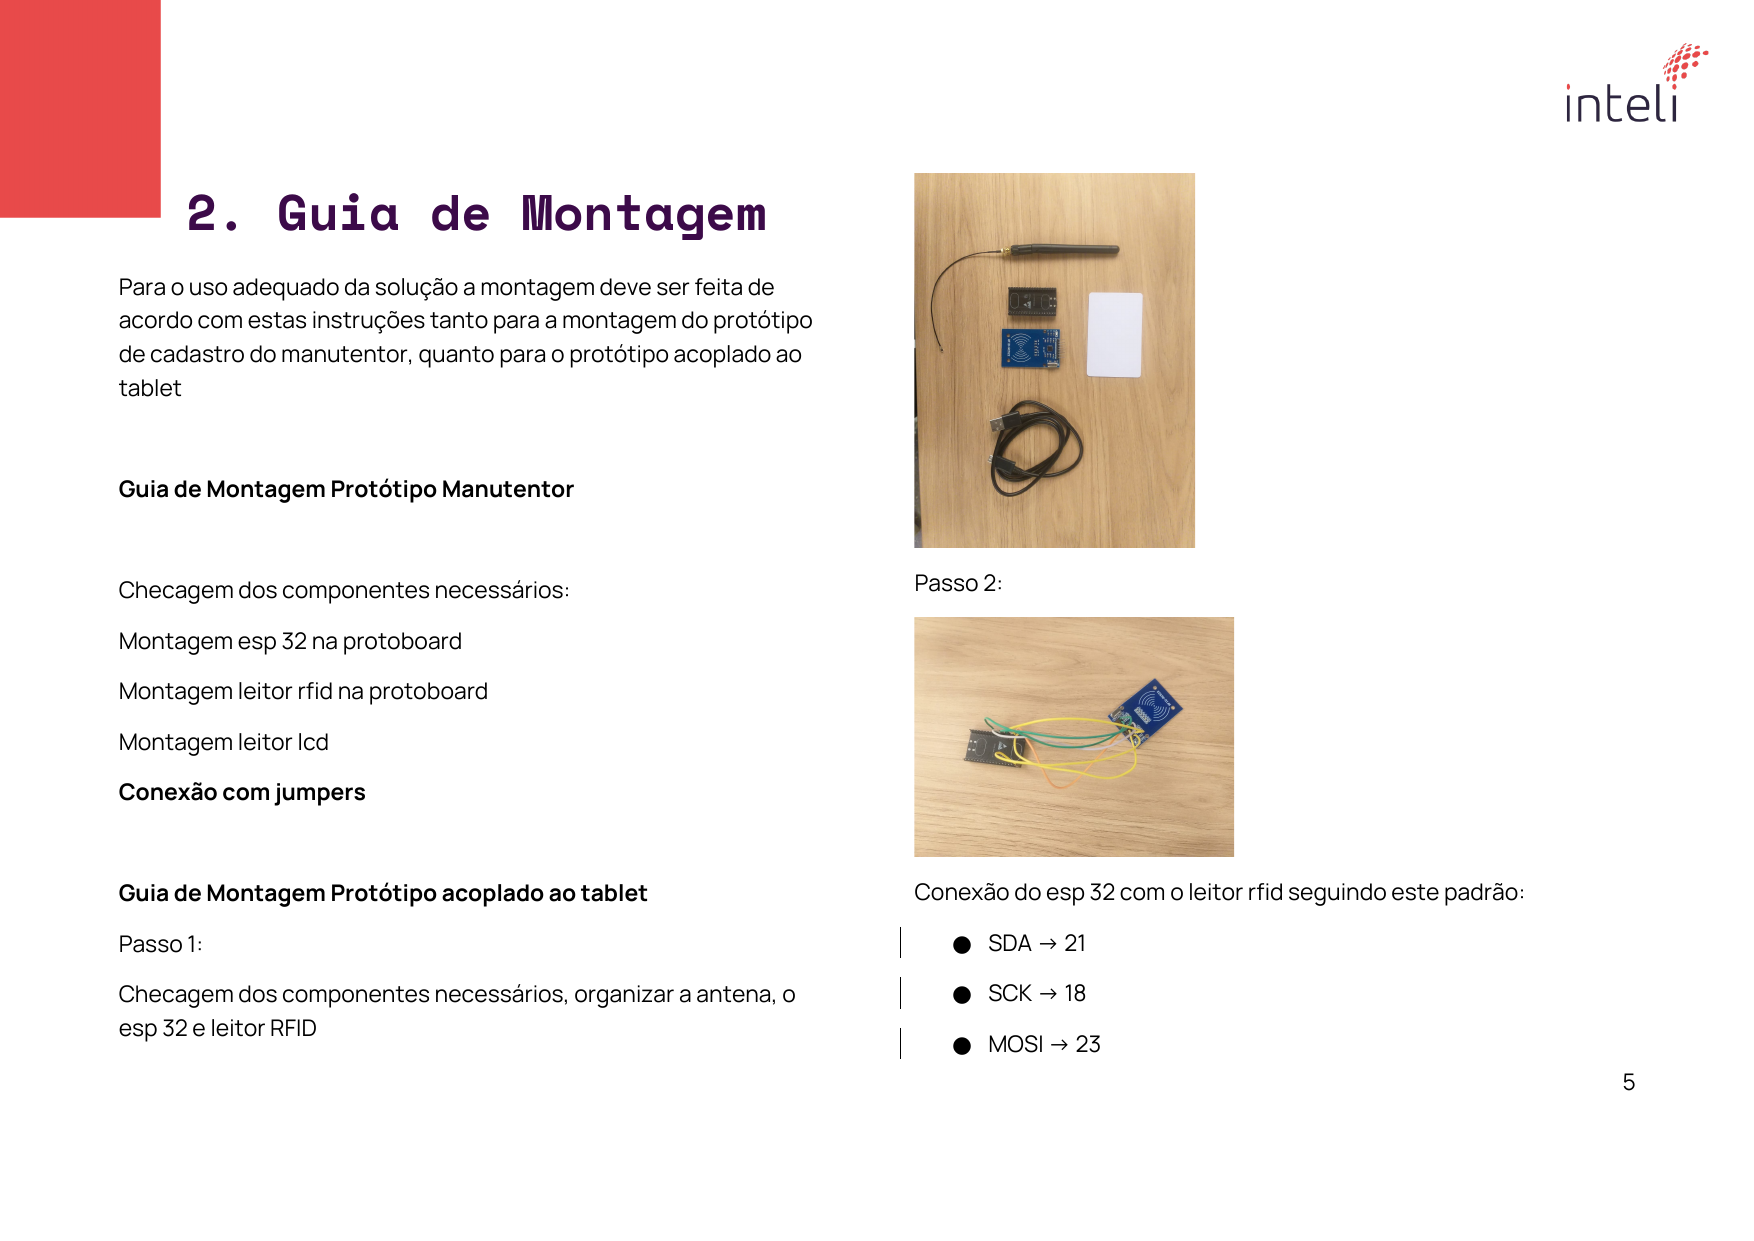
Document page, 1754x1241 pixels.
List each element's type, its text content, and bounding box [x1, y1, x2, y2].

text Conexão com jumpers [118, 776, 839, 808]
picture [914, 173, 1196, 548]
text Conexão do esp 32 com o leitor rfid seguindo este padrão: [914, 876, 1636, 908]
text 2. Guia de Montagem [118, 174, 839, 248]
text Para o uso adequado da solução a montagem deve ser feita de acordo com estas instruções tanto para a montagem do protótipo de cadastro do manutentor, quanto para o protótipo acoplado ao tablet [118, 271, 839, 403]
text Guia de Montagem Protótipo acoplado ao tablet [118, 877, 839, 909]
text Passo 2: [914, 567, 1636, 598]
text Guia de Montagem Protótipo Manutentor [118, 473, 839, 504]
text Checagem dos componentes necessários: [118, 574, 839, 606]
text Checagem dos componentes necessários, organizar a antena, o esp 32 e leitor RFID [118, 978, 839, 1043]
text Montagem leitor rfid na protoboard [118, 675, 839, 707]
picture [1566, 43, 1709, 122]
text Montagem leitor lcd [118, 726, 839, 757]
text Montagem esp 32 na protoboard [118, 625, 839, 656]
picture [914, 617, 1235, 857]
text Passo 1: [118, 928, 839, 959]
picture [0, 0, 161, 218]
